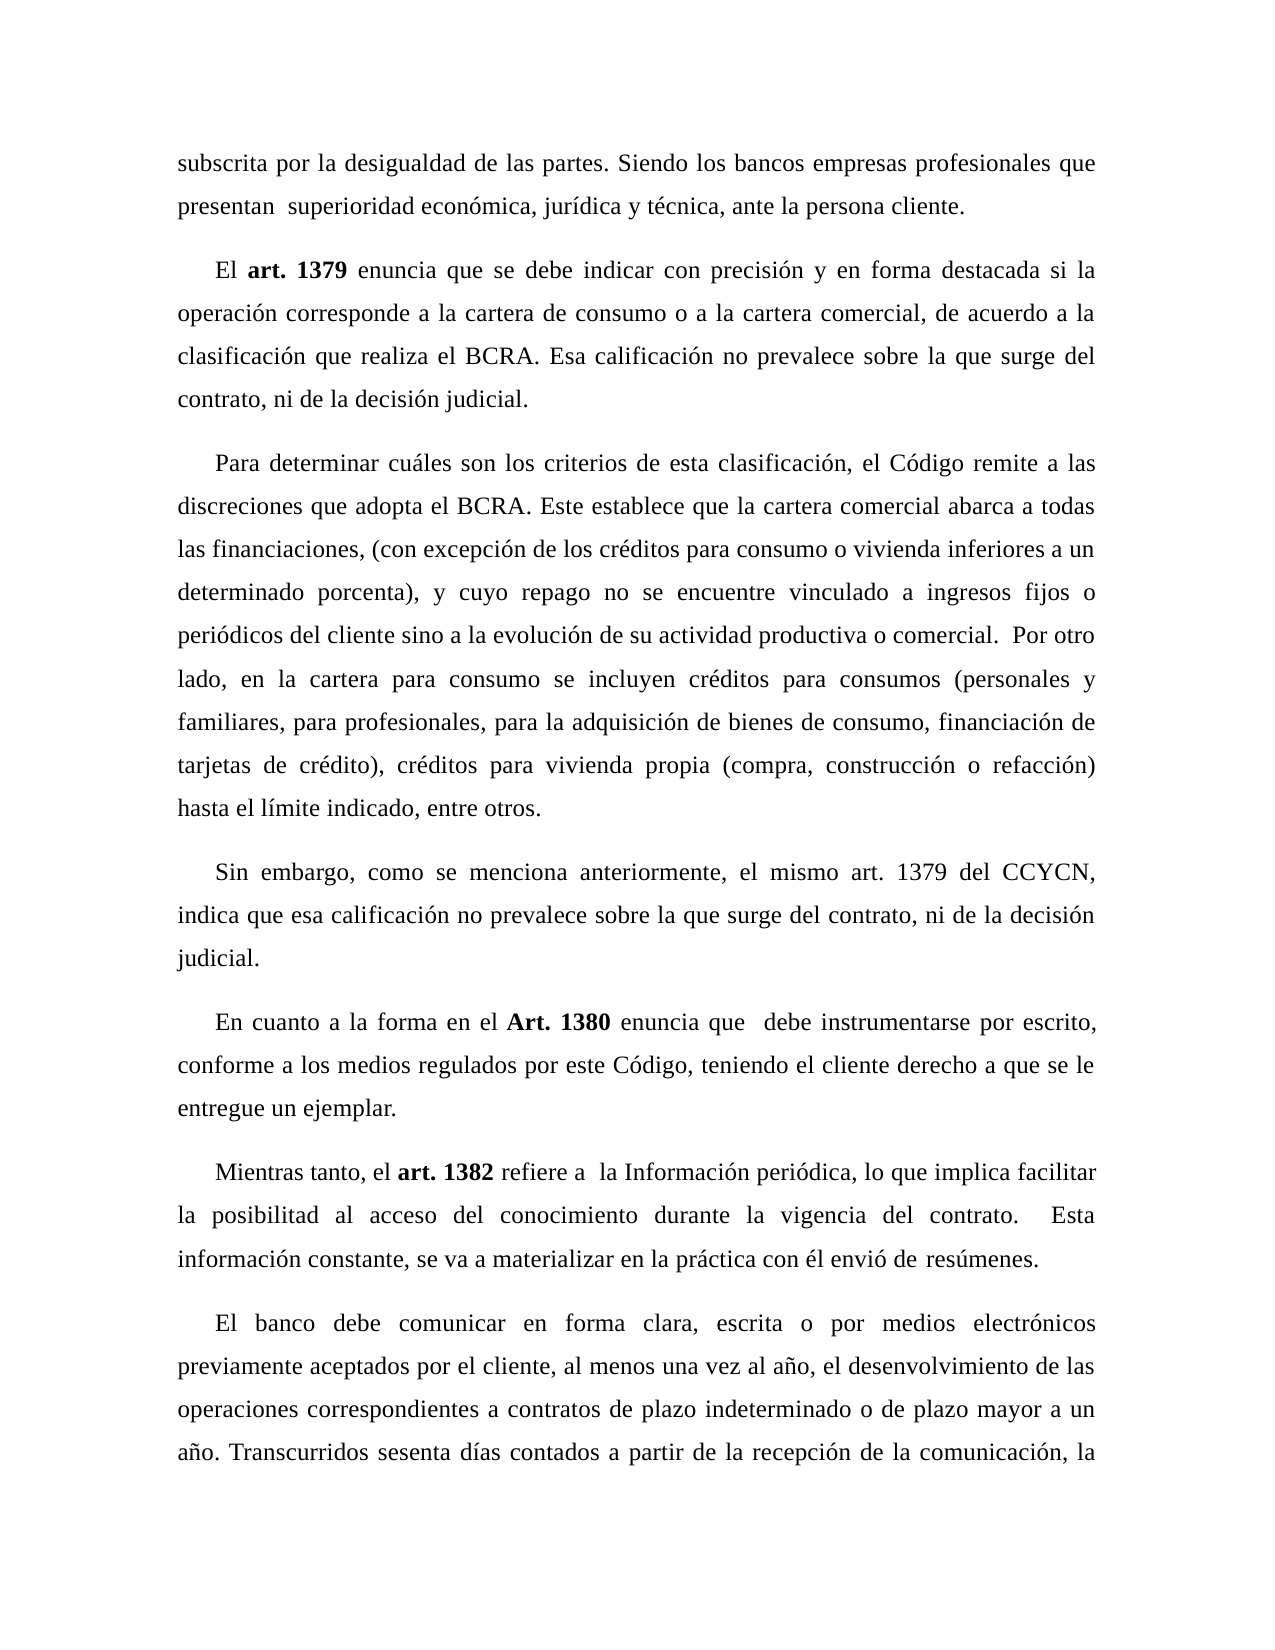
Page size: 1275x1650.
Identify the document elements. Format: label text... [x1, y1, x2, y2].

text En cuanto a la forma en el Art. 1380 enuncia que debe instrumentarse por escrito, conforme a los medios regulados por este Código, teniendo el cliente derecho a que se le entregue un ejemplar. [177, 1007, 1098, 1122]
text Mientras tanto, el art. 1382 refiere a la Información periódica, lo que implica facilitar la posibilitad al acceso del conocimiento durante la vigencia del contrato. Esta información constante, se va a materializar en la práctica con él envió de resúmenes. [177, 1157, 1098, 1272]
text Para determinar cuáles son los criterios de esta clasificación, el Código remite a las discreciones que adopta el BCRA. Este establece que la cartera comercial abarca a todas las financiaciones, (con excepción de los créditos para consumo o vivienda inferiores a un determinado porcenta), y cuyo repago no se encuentre vinculado a ingresos fijos o periódicos del cliente sino a la evolución de su actividad productiva o comercial. Por otro lado, en la cartera para consumo se incluyen créditos para consumos (personales y familiares, para profesionales, para la adquisición de bienes de consumo, financiación de tarjetas de crédito), créditos para vivienda propia (compra, construcción o refacción) hasta el límite indicado, entre otros. [177, 448, 1098, 822]
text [177, 148, 1098, 219]
text El art. 1379 enuncia que se debe indicar con precisión y en forma destacada si la operación corresponde a la cartera de consumo o a la cartera comercial, de acuerdo a la clasificación que realiza el BCRA. Esa calificación no prevalece sobre la que surge del contrato, ni de la decisión judicial. [177, 255, 1098, 413]
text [177, 1308, 1098, 1466]
text Sin embargo, como se menciona anteriormente, el mismo art. 1379 del CCYCN, indica que esa calificación no prevalece sobre la que surge del contrato, ni de la decisión judicial. [177, 857, 1098, 972]
